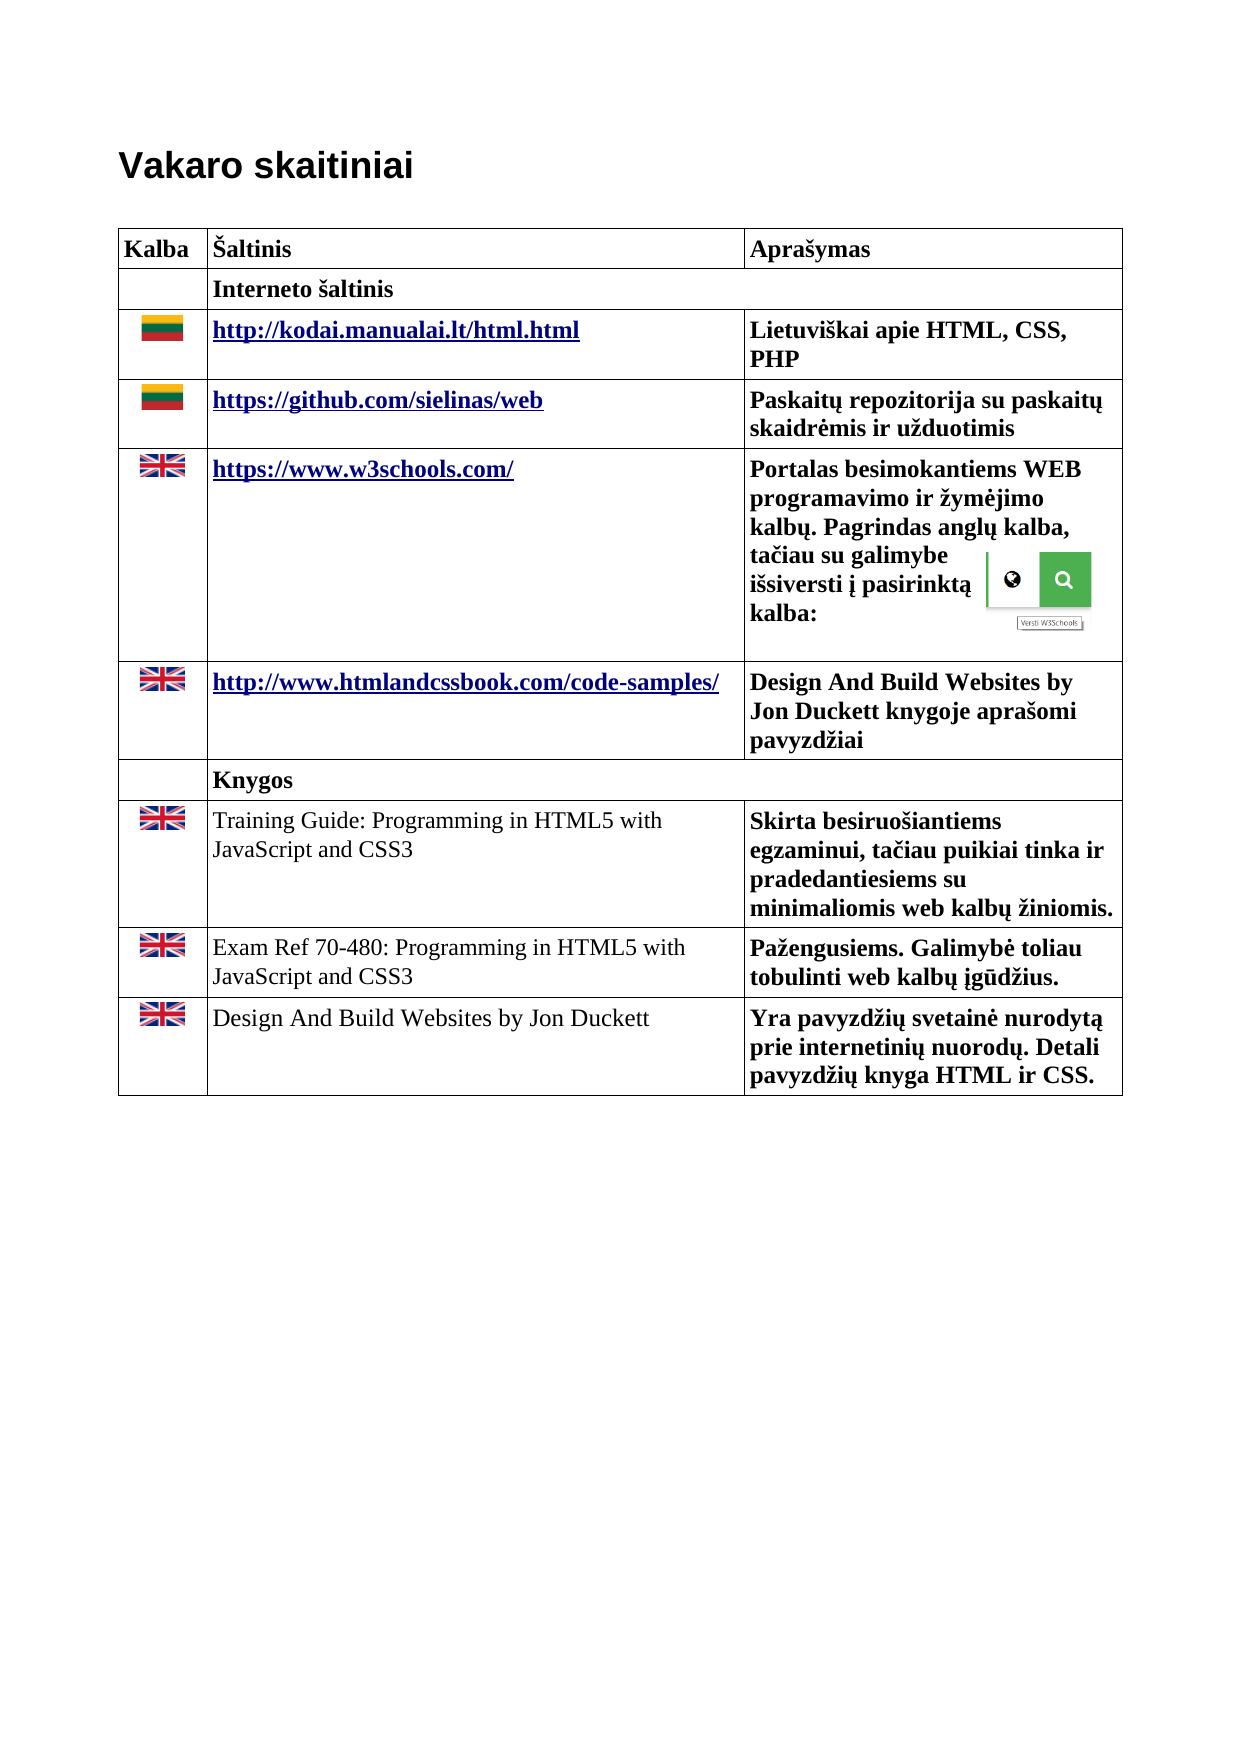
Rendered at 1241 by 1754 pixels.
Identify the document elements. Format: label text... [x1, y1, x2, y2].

table_cell Exam Ref 70-480: Programming in HTML5 with JavaScript and CSS3 [208, 928, 744, 997]
table_cell [119, 998, 207, 1095]
picture [141, 315, 184, 341]
table_cell http://www.htmlandcssbook.com/code-samples/ [208, 662, 744, 759]
subtitle Vakaro skaitiniai [118, 143, 1122, 186]
table_cell [119, 380, 207, 448]
picture [139, 806, 185, 830]
table_cell https://www.w3schools.com/ [208, 449, 744, 661]
table_cell Training Guide: Programming in HTML5 with JavaScript and CSS3 [208, 801, 744, 927]
table_cell [119, 928, 207, 997]
picture [139, 454, 185, 477]
table_header Aprašymas [745, 229, 1122, 268]
table_cell [119, 310, 207, 378]
picture [139, 667, 185, 691]
table_cell Skirta besiruošiantiems egzaminui, tačiau puikiai tinka ir pradedantiesiems su minimaliomis web kalbų žiniomis. [745, 801, 1122, 927]
table_cell Lietuviškai apie HTML, CSS, PHP [745, 310, 1122, 378]
table_cell Design And Build Websites by Jon Duckett knygoje aprašomi pavyzdžiai [745, 662, 1122, 759]
table_cell Design And Build Websites by Jon Duckett [208, 998, 744, 1095]
table_cell Knygos [208, 760, 1122, 800]
table_cell https://github.com/sielinas/web [208, 380, 744, 448]
picture [986, 552, 1092, 631]
picture [141, 384, 184, 410]
table_cell http://kodai.manualai.lt/html.html [208, 310, 744, 378]
table_header Šaltinis [208, 229, 744, 268]
table_cell Paskaitų repozitorija su paskaitų skaidrėmis ir užduotimis [745, 380, 1122, 448]
table_cell Interneto šaltinis [208, 269, 1122, 309]
table_cell [119, 449, 207, 661]
table_cell Yra pavyzdžių svetainė nurodytą prie internetinių nuorodų. Detali pavyzdžių knyga HTML ir CSS. [745, 998, 1122, 1095]
table_cell [119, 662, 207, 759]
table_cell [119, 760, 207, 800]
table_cell Pažengusiems. Galimybė toliau tobulinti web kalbų įgūdžius. [745, 928, 1122, 997]
table_cell [119, 269, 207, 309]
picture [139, 1002, 185, 1026]
table_header Kalba [119, 229, 207, 268]
table_cell Portalas besimokantiems WEB programavimo ir žymėjimo kalbų. Pagrindas anglų kalba, tačiau su galimybe išsiversti į pasirinktą kalba: [745, 449, 1122, 661]
picture [139, 933, 185, 957]
table_cell [119, 801, 207, 927]
